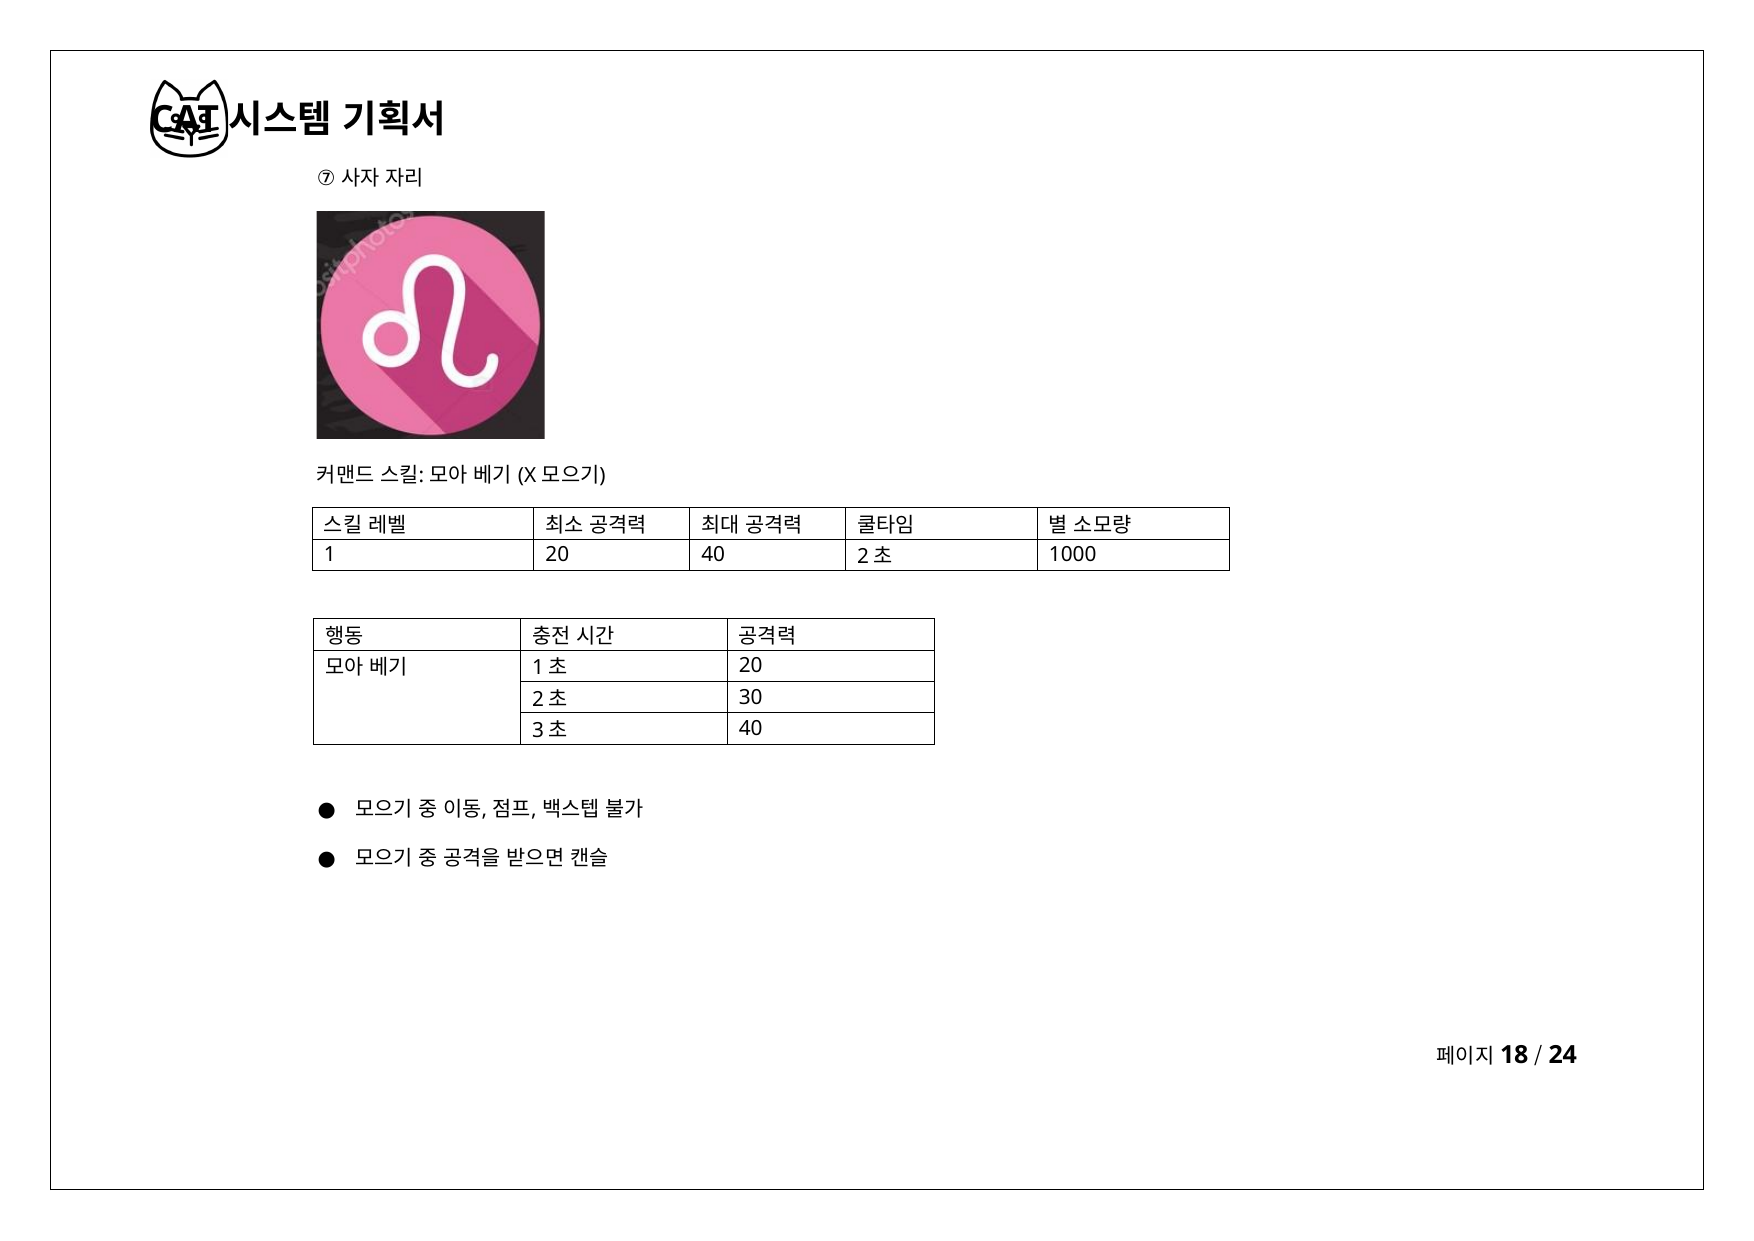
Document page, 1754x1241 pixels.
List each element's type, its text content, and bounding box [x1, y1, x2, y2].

table_cell 1 [313, 540, 533, 570]
table_header 공격력 [728, 619, 934, 649]
table_cell 20 [728, 651, 934, 681]
table_cell 2초 [521, 682, 727, 712]
table_header 별 소모량 [1038, 508, 1229, 538]
table_cell 20 [534, 540, 689, 570]
table_cell 3초 [521, 713, 727, 743]
table_header 최소 공격력 [534, 508, 689, 538]
table_header 쿨타임 [846, 508, 1037, 538]
text ⑦ 사자 자리 [150, 162, 1577, 192]
list 모으기 중 공격을 받으면 캔슬 [317, 841, 1577, 872]
text 커맨드 스킬: 모아 베기 (X 모으기) [150, 458, 1577, 488]
table_header 충전 시간 [521, 619, 727, 649]
table_cell 2초 [846, 540, 1037, 570]
table_header 행동 [314, 619, 520, 649]
table_header 최대 공격력 [690, 508, 845, 538]
table_cell 모아 베기 [314, 651, 520, 743]
table_cell 40 [728, 713, 934, 743]
picture [150, 79, 229, 158]
table_cell 1초 [521, 651, 727, 681]
table_header 스킬 레벨 [313, 508, 533, 538]
table_cell 40 [690, 540, 845, 570]
table_cell 1000 [1038, 540, 1229, 570]
picture [316, 211, 545, 439]
list 모으기 중 이동, 점프, 백스텝 불가 [317, 792, 1577, 822]
table_cell 30 [728, 682, 934, 712]
